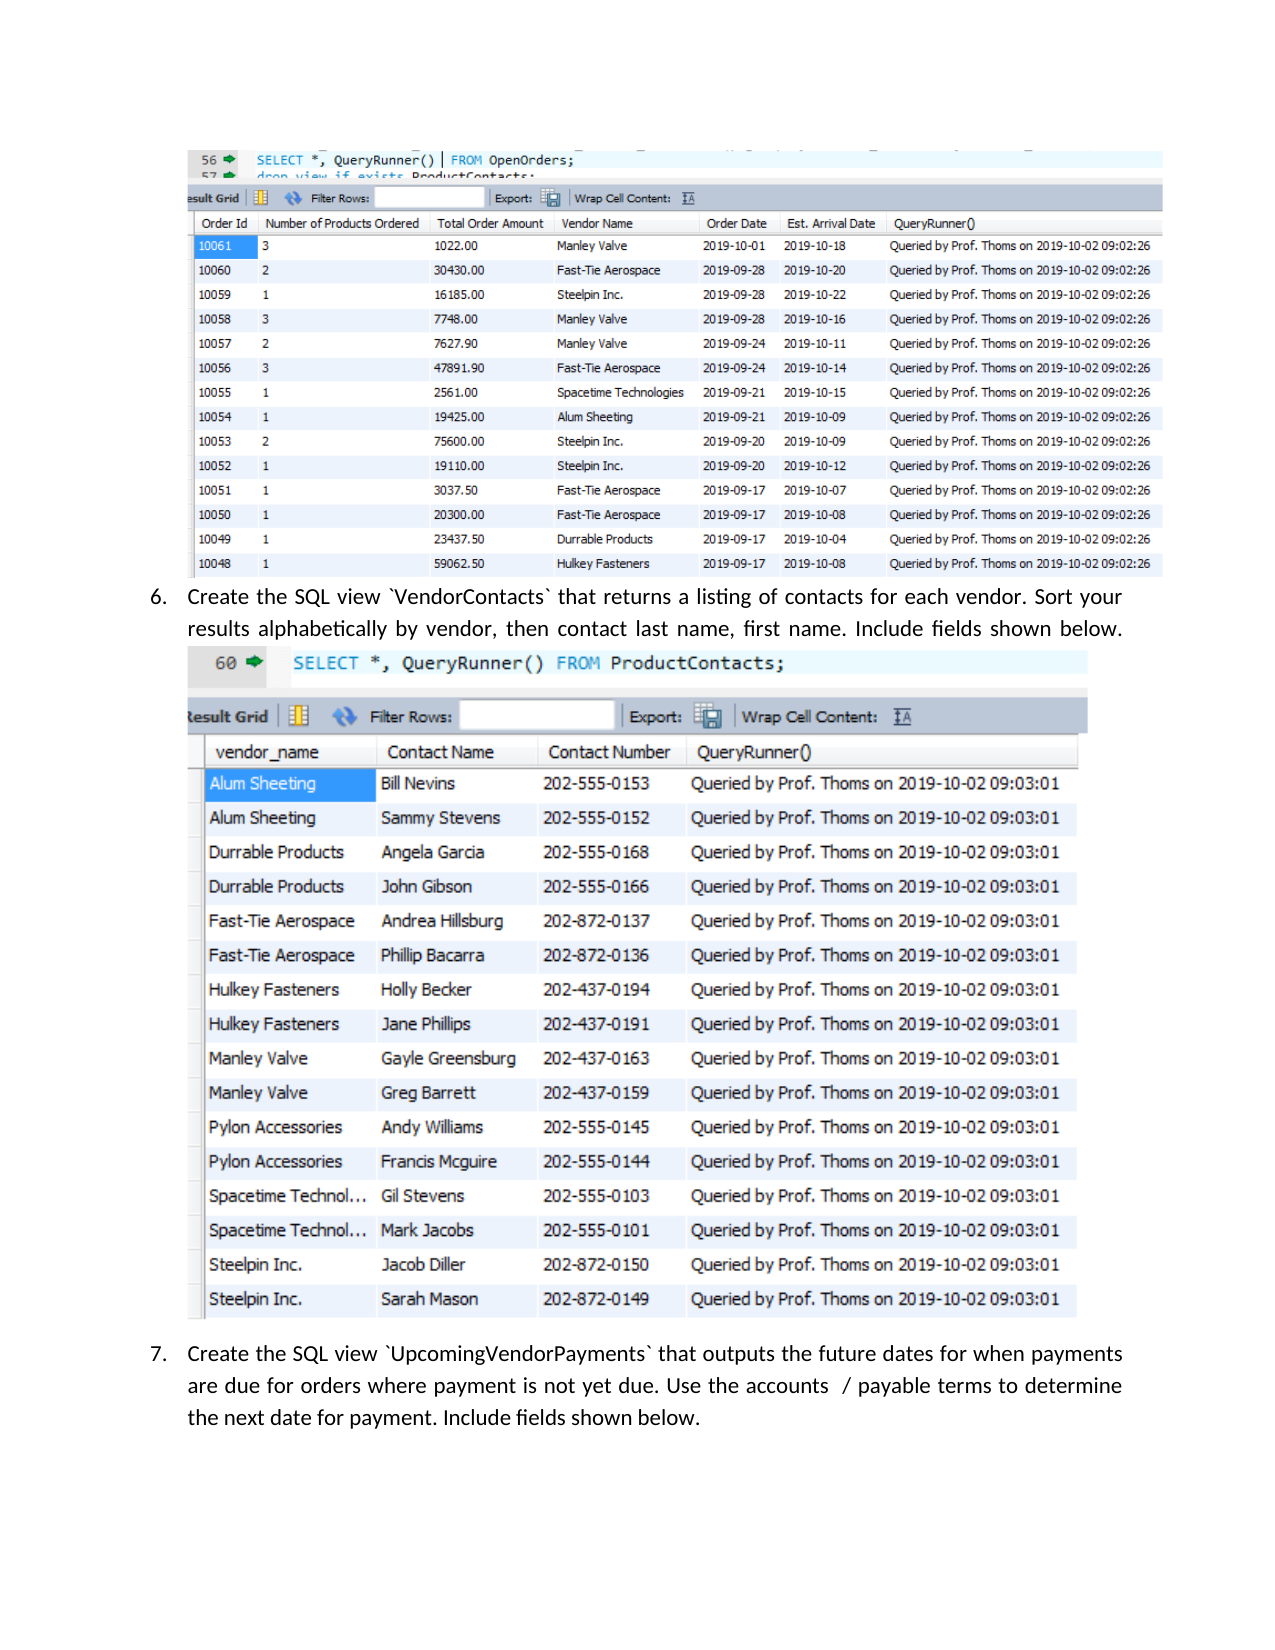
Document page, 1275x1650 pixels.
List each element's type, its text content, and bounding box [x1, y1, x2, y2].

list Create the SQL view `UpcomingVendorPayments` that outputs the future dates for when payments are due for orders where payment is not yet due. Use the accounts / payable terms to determine the next date for payment. Include fields shown below. [150, 1339, 1125, 1431]
picture [187, 150, 1163, 578]
picture [187, 646, 1088, 1335]
